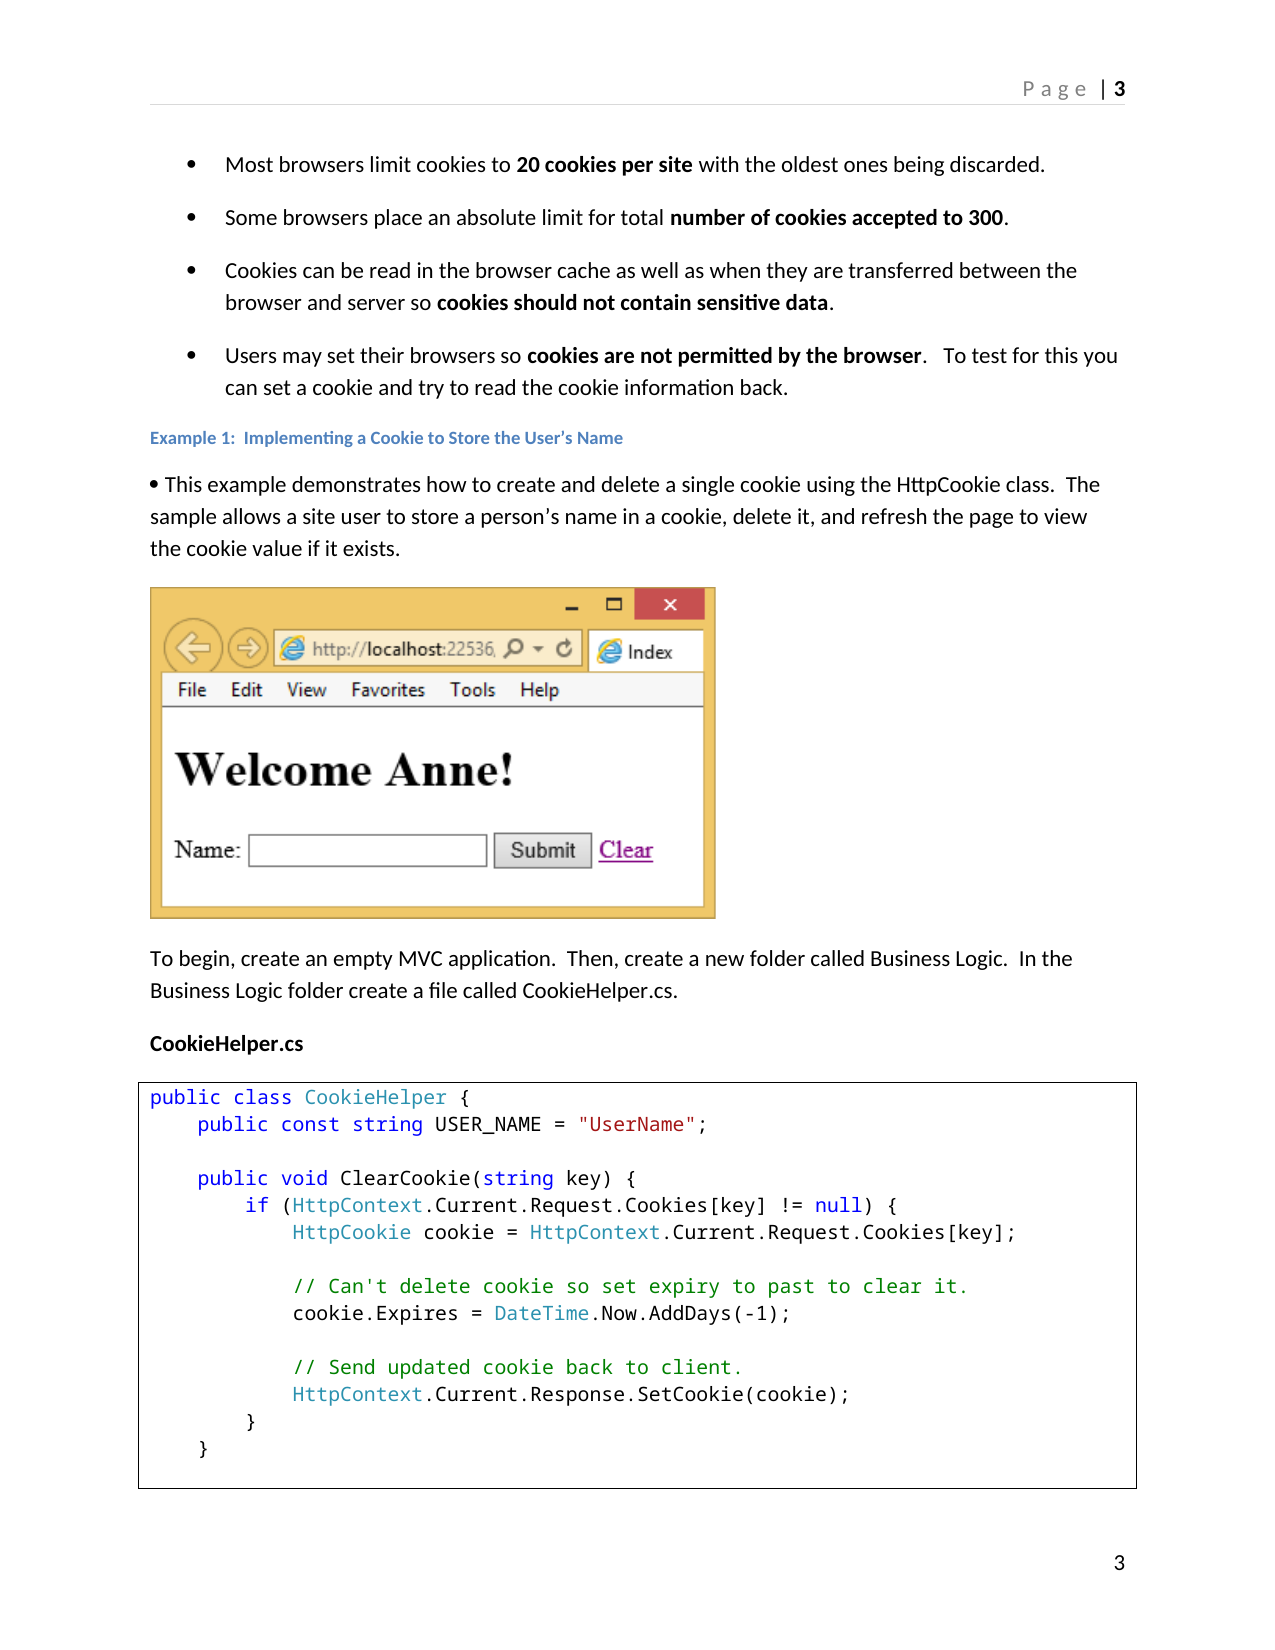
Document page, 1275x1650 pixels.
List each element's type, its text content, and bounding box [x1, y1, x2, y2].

list Some browsers place an absolute limit for total number of cookies accepted to 300. [187, 203, 1125, 231]
list Users may set their browsers so cookies are not permitted by the browser. To test for this you can set a cookie and try to read the cookie information back. [187, 341, 1125, 401]
text Example 1: Implementing a Cookie to Store the User’s Name [150, 426, 1125, 449]
list Cookies can be read in the browser cache as well as when they are transferred between the browser and server so cookies should not contain sensitive data. [187, 256, 1125, 316]
text This example demonstrates how to create and delete a single cookie using the HttpCookie class. The sample allows a site user to store a person’s name in a cookie, delete it, and refresh the page to view the cookie value if it exists. [150, 470, 1125, 563]
text CookieHelper.cs [150, 1029, 1125, 1057]
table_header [139, 1083, 1136, 1488]
list Most browsers limit cookies to 20 cookies per site with the oldest ones being discarded. [187, 150, 1125, 178]
text To begin, create an empty MVC application. Then, create a new folder called Business Logic. In the Business Logic folder create a file called CookieHelper.cs. [150, 944, 1125, 1004]
picture [150, 587, 716, 919]
